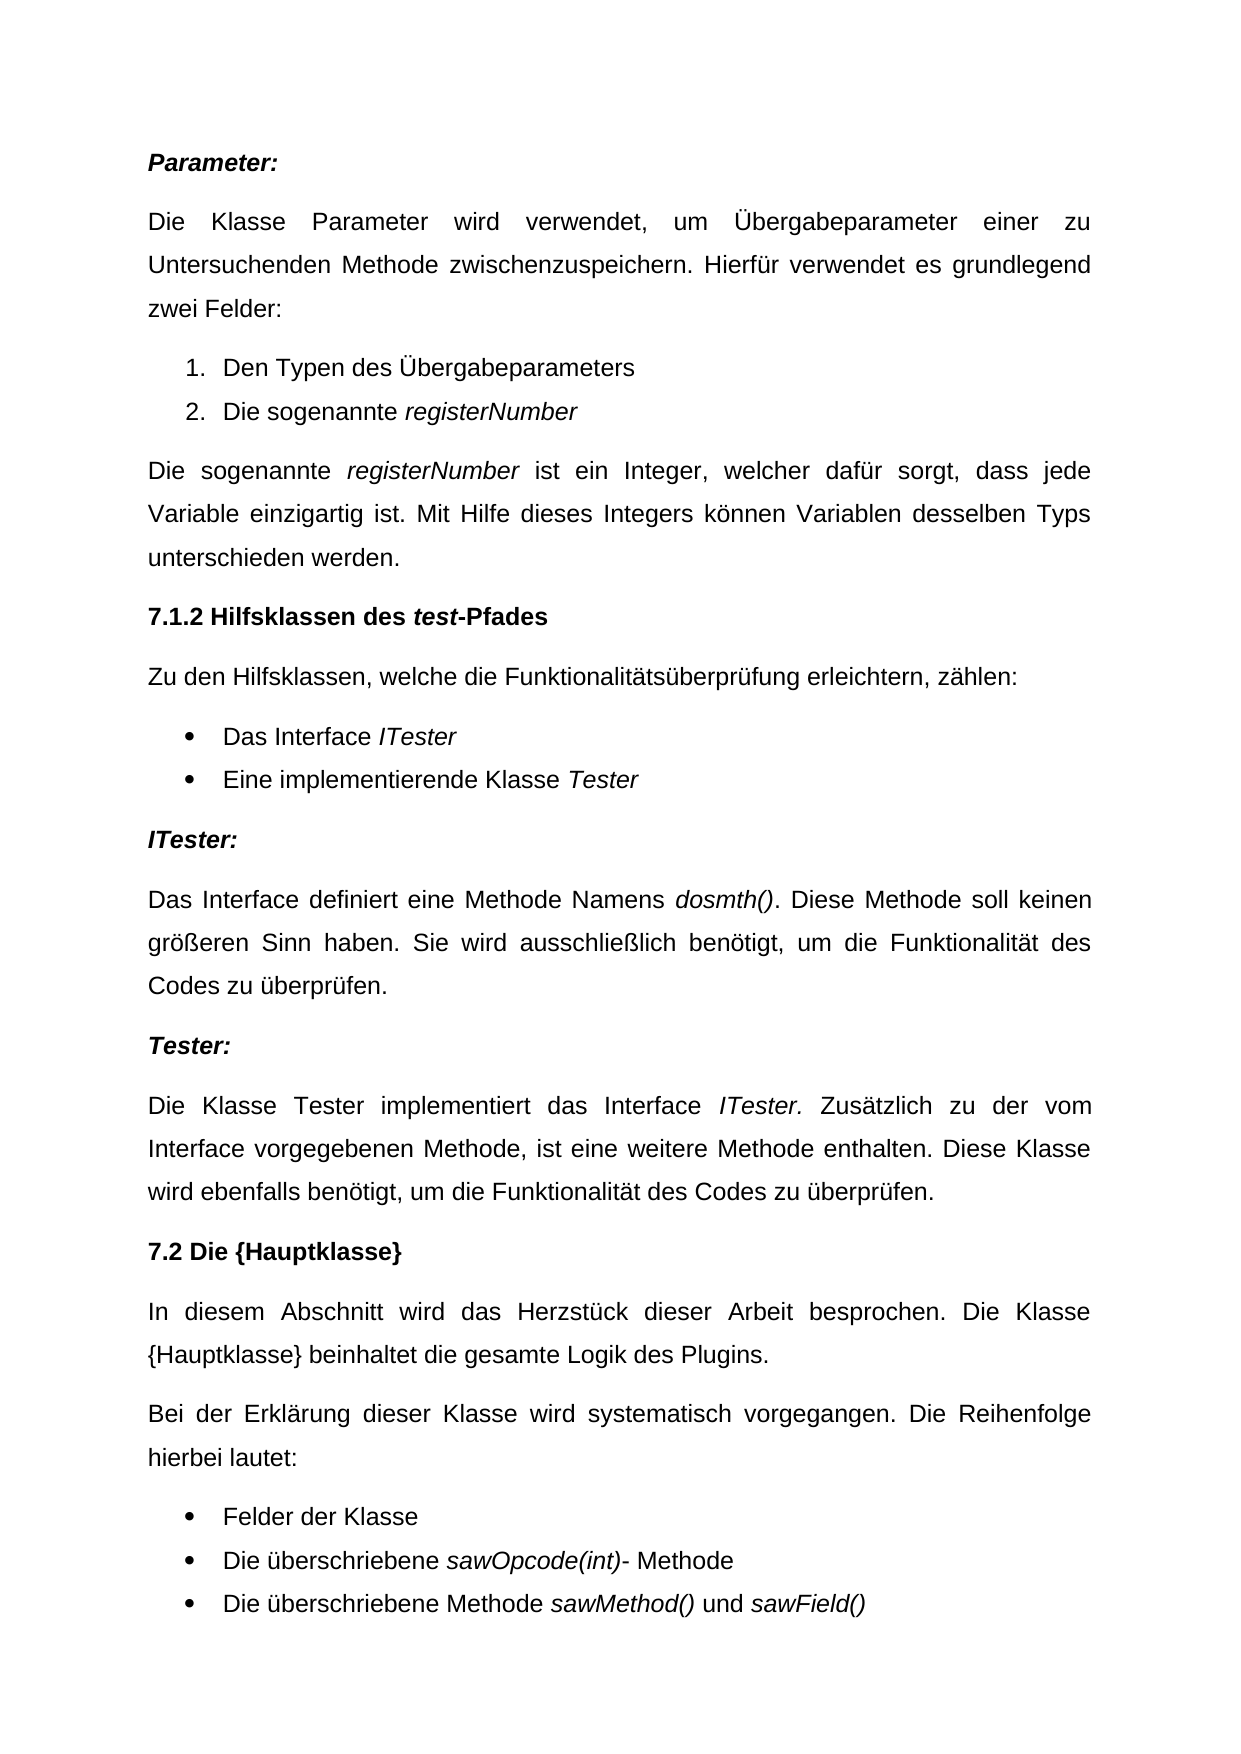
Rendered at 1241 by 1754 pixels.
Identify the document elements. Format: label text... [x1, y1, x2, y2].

text Tester: [148, 1031, 1093, 1060]
text Parameter: [148, 148, 1093, 176]
text Die sogenannte registerNumber ist ein Integer, welcher dafür sorgt, dass jede Variable einzigartig ist. Mit Hilfe dieses Integers können Variablen desselben Typs unterschieden werden. [148, 456, 1093, 571]
text Das Interface definiert eine Methode Namens dosmth(). Diese Methode soll keinen größeren Sinn haben. Sie wird ausschließlich benötigt, um die Funktionalität des Codes zu überprüfen. [148, 885, 1093, 1000]
text ITester: [148, 825, 1093, 854]
list Die sogenannte registerNumber [185, 397, 1093, 425]
text Die Klasse Tester implementiert das Interface ITester. Zusätzlich zu der vom Interface vorgegebenen Methode, ist eine weitere Methode enthalten. Diese Klasse wird ebenfalls benötigt, um die Funktionalität des Codes zu überprüfen. [148, 1091, 1093, 1206]
list Das Interface ITester [185, 722, 1093, 751]
subtitle 7.1.2 Hilfsklassen des test-Pfades [148, 602, 1093, 631]
text Die Klasse Parameter wird verwendet, um Übergabeparameter einer zu Untersuchenden Methode zwischenzuspeichern. Hierfür verwendet es grundlegend zwei Felder: [148, 207, 1093, 322]
list Den Typen des Übergabeparameters [185, 353, 1093, 382]
list Die überschriebene Methode sawMethod() und sawField() [185, 1589, 1093, 1618]
list Eine implementierende Klasse Tester [185, 765, 1093, 794]
text Zu den Hilfsklassen, welche die Funktionalitätsüberprüfung erleichtern, zählen: [148, 662, 1093, 691]
list Felder der Klasse [185, 1502, 1093, 1531]
subtitle 7.2 Die {Hauptklasse} [148, 1237, 1093, 1266]
text Bei der Erklärung dieser Klasse wird systematisch vorgegangen. Die Reihenfolge hierbei lautet: [148, 1399, 1093, 1471]
text In diesem Abschnitt wird das Herzstück dieser Arbeit besprochen. Die Klasse {Hauptklasse} beinhaltet die gesamte Logik des Plugins. [148, 1297, 1093, 1368]
list Die überschriebene sawOpcode(int)- Methode [185, 1546, 1093, 1574]
